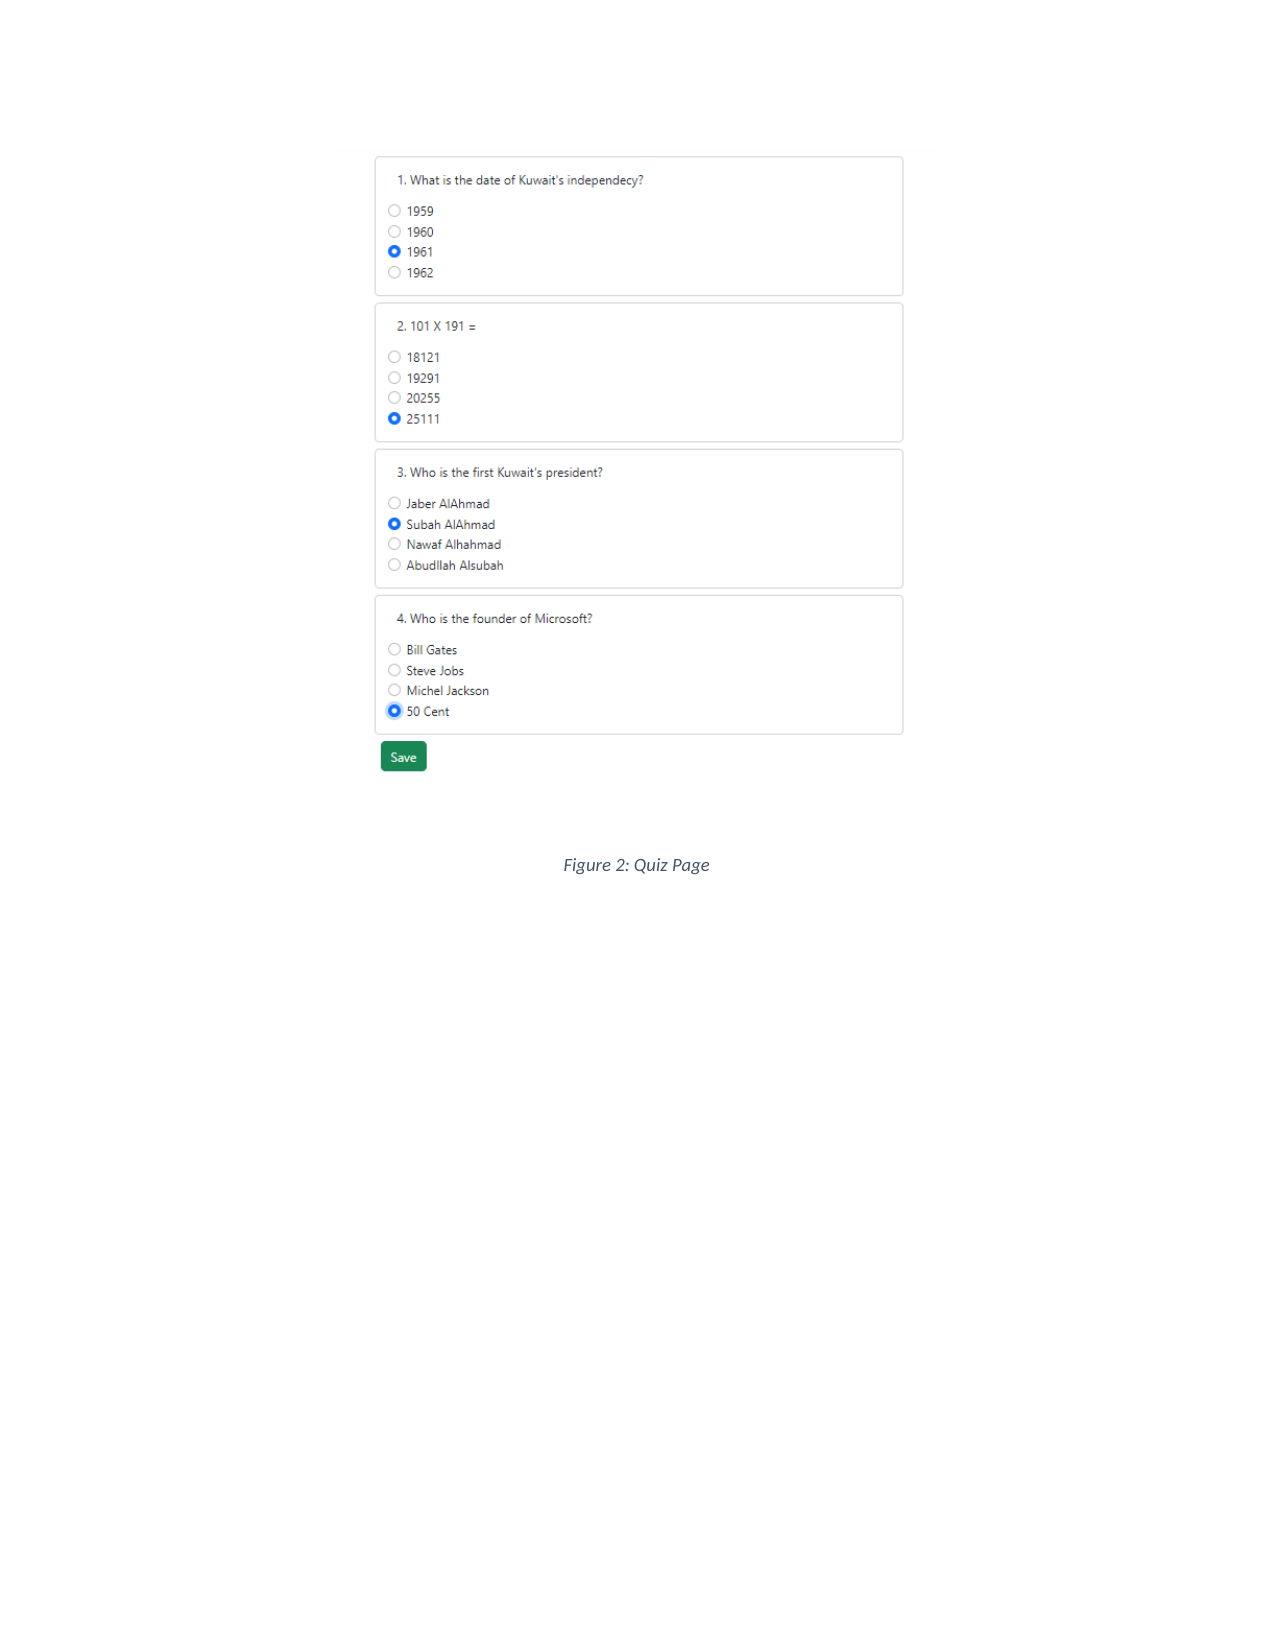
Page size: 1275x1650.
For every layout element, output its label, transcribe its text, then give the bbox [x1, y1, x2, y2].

picture [336, 150, 939, 835]
